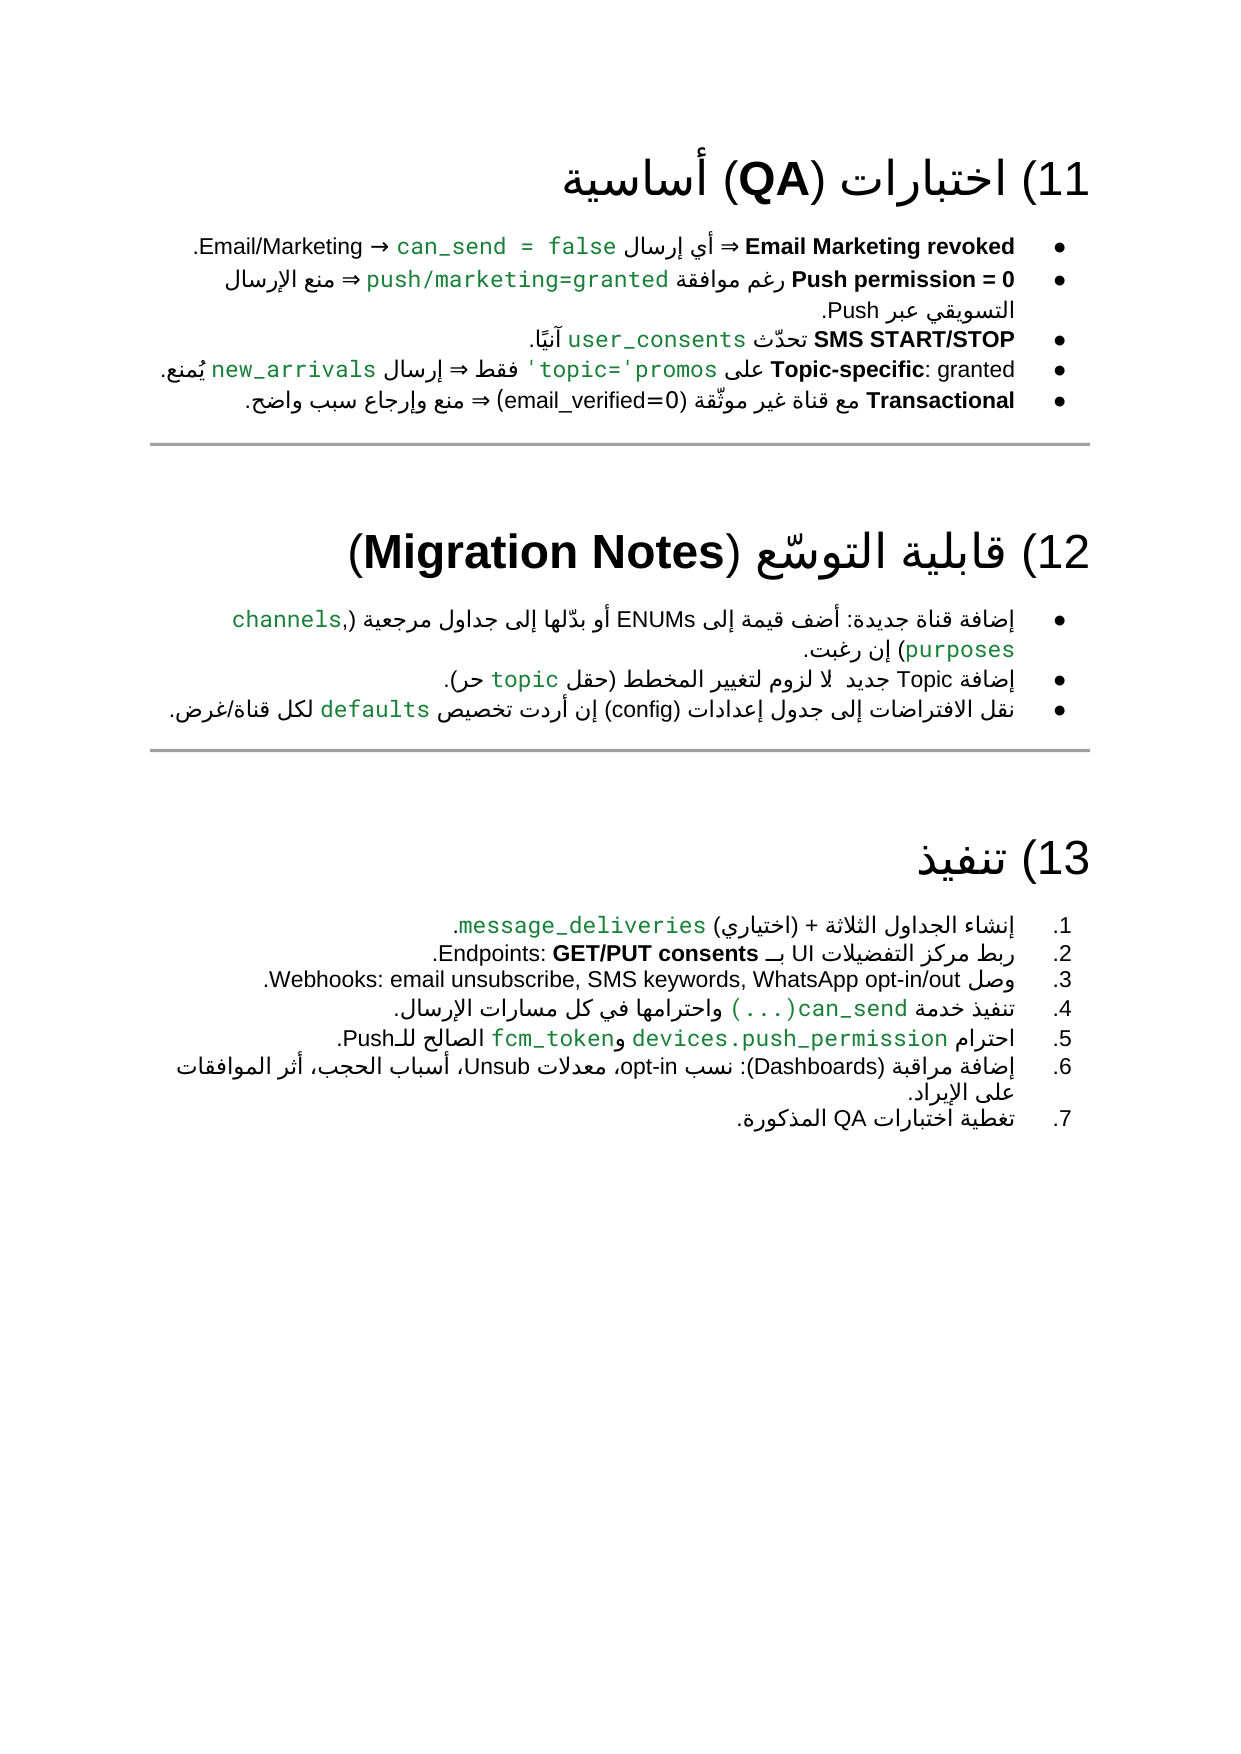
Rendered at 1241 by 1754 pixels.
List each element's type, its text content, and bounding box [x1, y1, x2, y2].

list Email Marketing revoked ⇒ أي إرسال Email/Marketing → can_send = false. [150, 230, 1053, 263]
list إضافة Topic جديد: لا لزوم لتغيير المخطط (حقل topic حر). [150, 663, 1053, 694]
subtitle 12) قابلية التوسّع (Migration Notes) [150, 523, 1090, 578]
list احترام devices.push_permission وfcm_token الصالح للـPush. [150, 1022, 1053, 1053]
list Topic-specific: granted على topic='promos' فقط ⇒ إرسال new_arrivals يُمنع. [150, 353, 1053, 387]
list إضافة مراقبة (Dashboards): نسب opt-in، معدلات Unsub، أسباب الحجب، أثر الموافقات على الإيراد. [150, 1053, 1053, 1105]
subtitle 13) تنفيذ [150, 829, 1090, 884]
list ربط مركز التفضيلات UI بــ Endpoints: GET/PUT consents. [150, 939, 1053, 966]
list تنفيذ خدمة can_send(...) واحترامها في كل مسارات الإرسال. [150, 992, 1053, 1022]
list Push permission = 0 رغم موافقة push/marketing=granted ⇒ منع الإرسال التسويقي عبر Push. [150, 263, 1053, 323]
list إنشاء الجداول الثلاثة + (اختياري) message_deliveries. [150, 909, 1053, 939]
list Transactional مع قناة غير موثّقة (email_verified=0) ⇒ منع وإرجاع سبب واضح. [150, 387, 1053, 418]
list إضافة قناة جديدة: أضف قيمة إلى ENUMs أو بدّلها إلى جداول مرجعية (channels, purposes) إن رغبت. [150, 603, 1053, 663]
list تغطية اختبارات QA المذكورة. [150, 1105, 1053, 1132]
list وصل Webhooks: email unsubscribe, SMS keywords, WhatsApp opt-in/out. [150, 966, 1053, 992]
list SMS START/STOP تحدّث user_consents آنيًا. [150, 323, 1053, 353]
list نقل الافتراضات إلى جدول إعدادات (config) إن أردت تخصيص defaults لكل قناة/غرض. [150, 694, 1053, 724]
subtitle 11) اختبارات (QA) أساسية [150, 150, 1090, 205]
